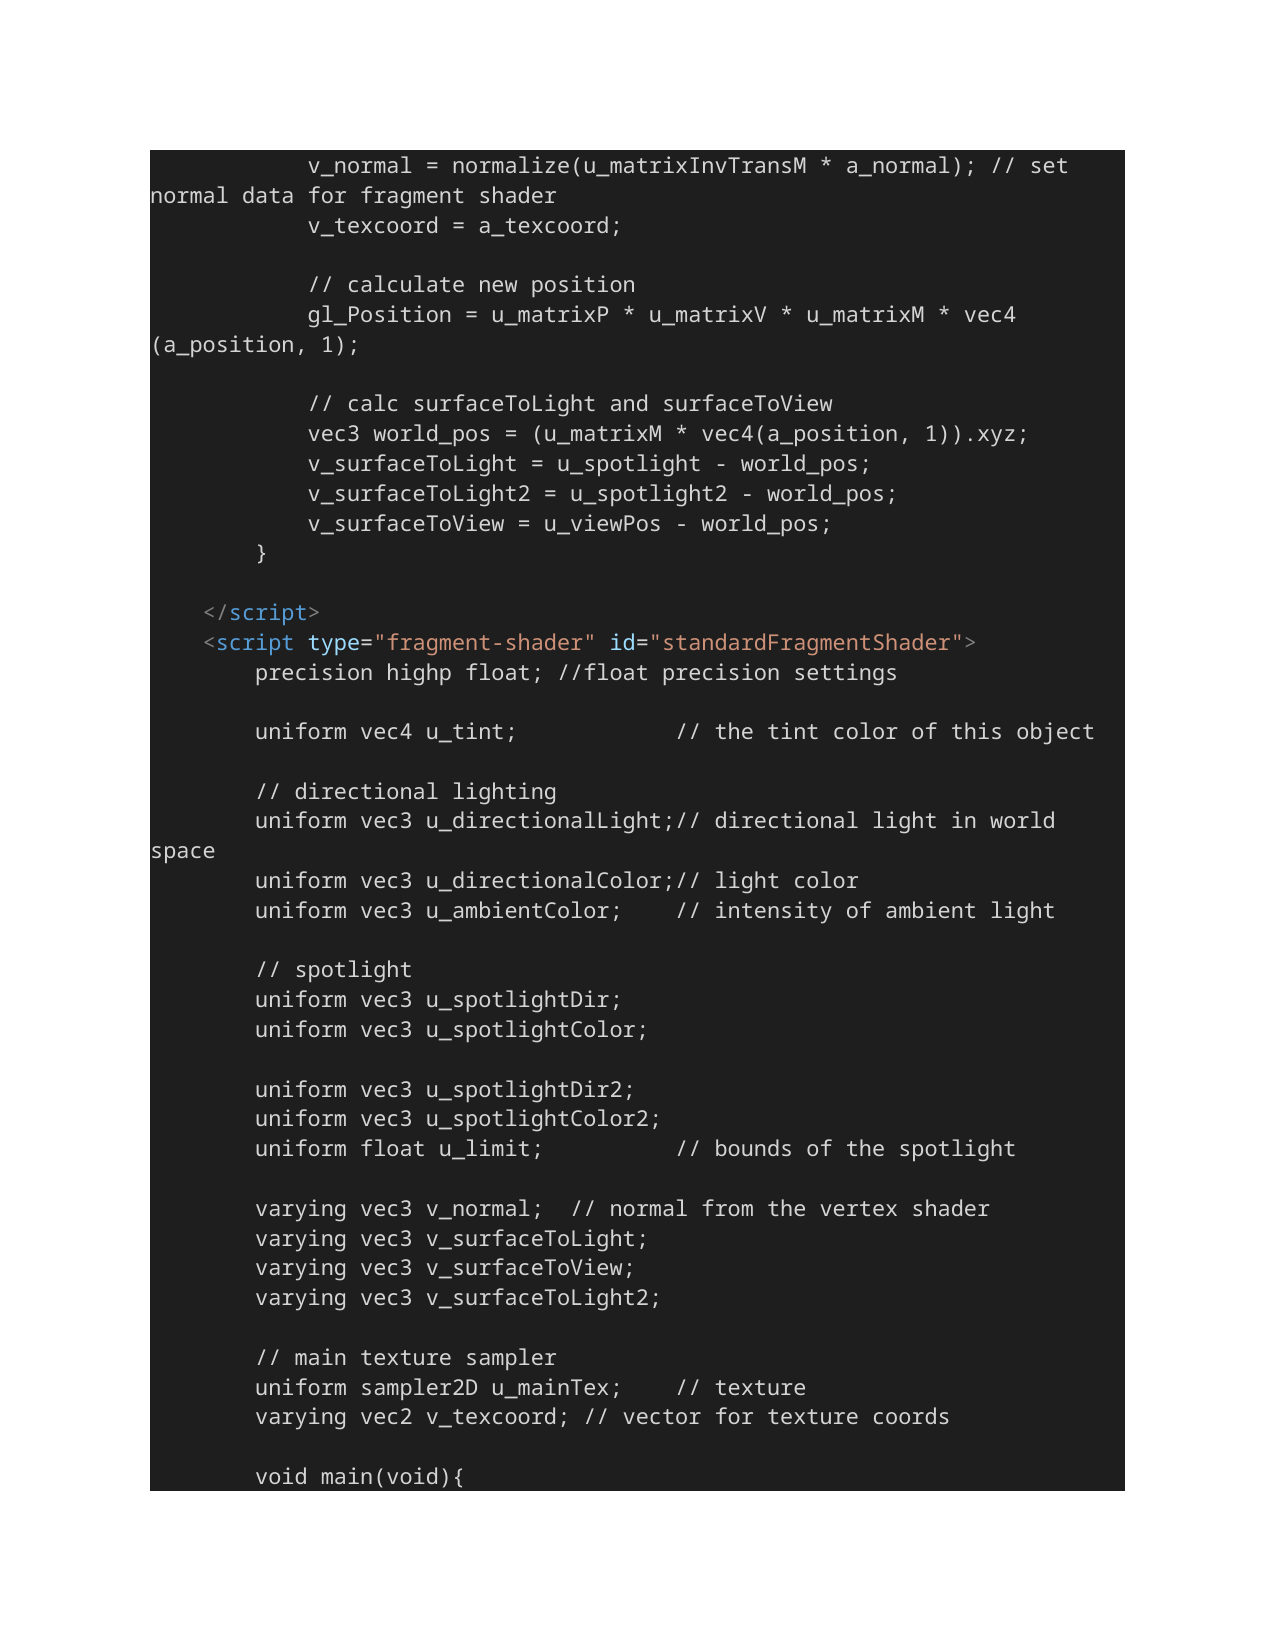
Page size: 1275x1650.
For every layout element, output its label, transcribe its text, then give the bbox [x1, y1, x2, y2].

text v_surfaceToLight = u_spotlight - world_pos; [150, 448, 1125, 478]
text v_normal = normalize(u_matrixInvTransM * a_normal); // set normal data for fragment shader [150, 150, 1125, 209]
text vec3 world_pos = (u_matrixM * vec4(a_position, 1)).xyz; [150, 418, 1125, 448]
text v_texcoord = a_texcoord; [150, 209, 1125, 239]
text v_surfaceToLight2 = u_spotlight2 - world_pos; [150, 478, 1125, 507]
text uniform float u_limit; // bounds of the spotlight [150, 1133, 1125, 1163]
text </script> [150, 597, 1125, 627]
text <script type="fragment-shader" id="standardFragmentShader"> [150, 627, 1125, 656]
text // calculate new position [150, 269, 1125, 299]
text varying vec3 v_normal; // normal from the vertex shader [150, 1193, 1125, 1222]
text uniform vec3 u_spotlightDir2; [150, 1073, 1125, 1103]
text // main texture sampler [150, 1342, 1125, 1371]
text varying vec2 v_texcoord; // vector for texture coords [150, 1401, 1125, 1431]
text // spotlight [150, 954, 1125, 984]
text void main(void){ [150, 1461, 1125, 1491]
text uniform vec3 u_spotlightColor; [150, 1014, 1125, 1044]
text gl_Position = u_matrixP * u_matrixV * u_matrixM * vec4 (a_position, 1); [150, 299, 1125, 358]
text // calc surfaceToLight and surfaceToView [150, 388, 1125, 418]
text uniform vec3 u_spotlightDir; [150, 984, 1125, 1014]
text uniform vec4 u_tint; // the tint color of this object [150, 716, 1125, 746]
text precision highp float; //float precision settings [150, 656, 1125, 686]
text varying vec3 v_surfaceToLight2; [150, 1282, 1125, 1312]
text uniform vec3 u_ambientColor; // intensity of ambient light [150, 895, 1125, 924]
text } [150, 537, 1125, 567]
text // directional lighting [150, 776, 1125, 805]
text uniform vec3 u_directionalColor;// light color [150, 865, 1125, 895]
text uniform vec3 u_directionalLight;// directional light in world space [150, 805, 1125, 865]
text uniform sampler2D u_mainTex; // texture [150, 1371, 1125, 1401]
text varying vec3 v_surfaceToLight; [150, 1222, 1125, 1252]
text v_surfaceToView = u_viewPos - world_pos; [150, 507, 1125, 537]
text uniform vec3 u_spotlightColor2; [150, 1103, 1125, 1133]
text varying vec3 v_surfaceToView; [150, 1252, 1125, 1282]
